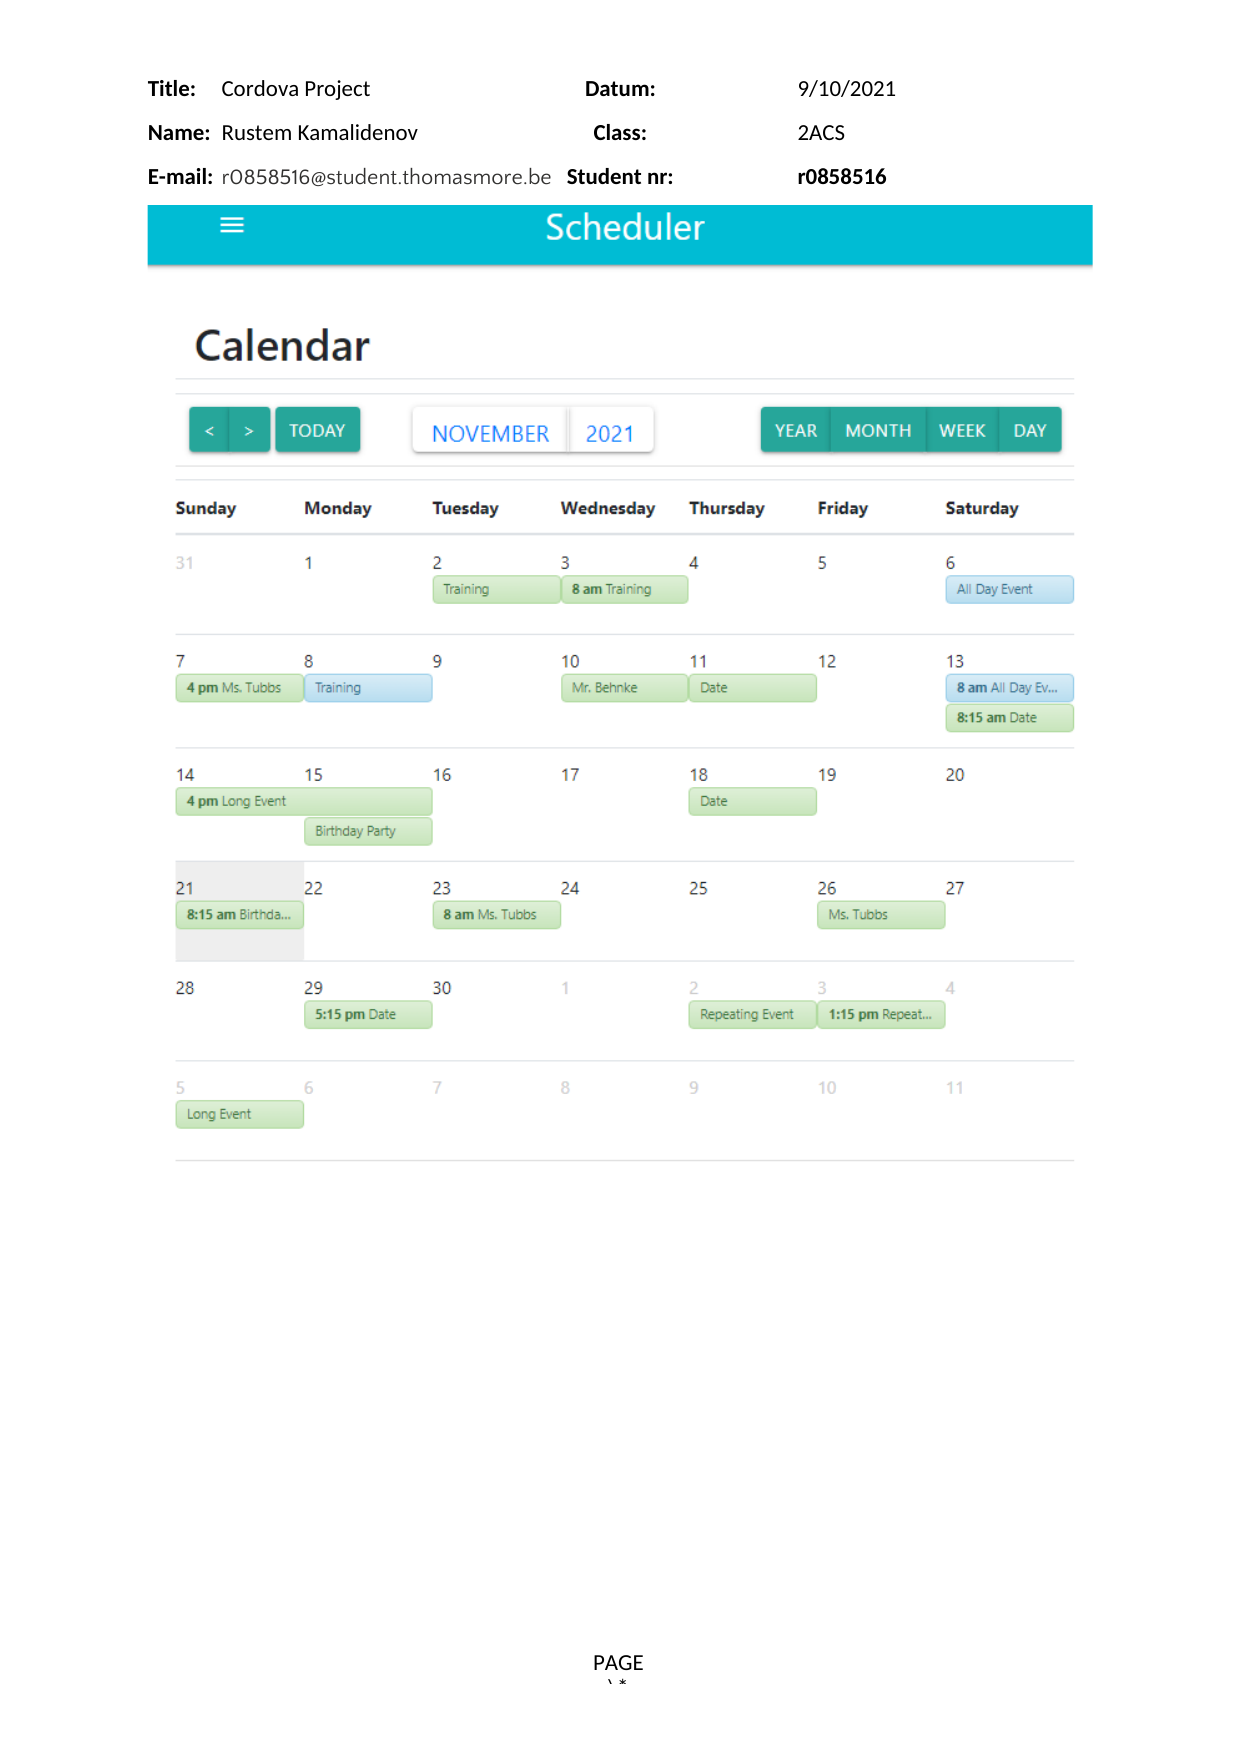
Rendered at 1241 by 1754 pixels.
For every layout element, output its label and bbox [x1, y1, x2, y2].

picture [147, 205, 1093, 1372]
